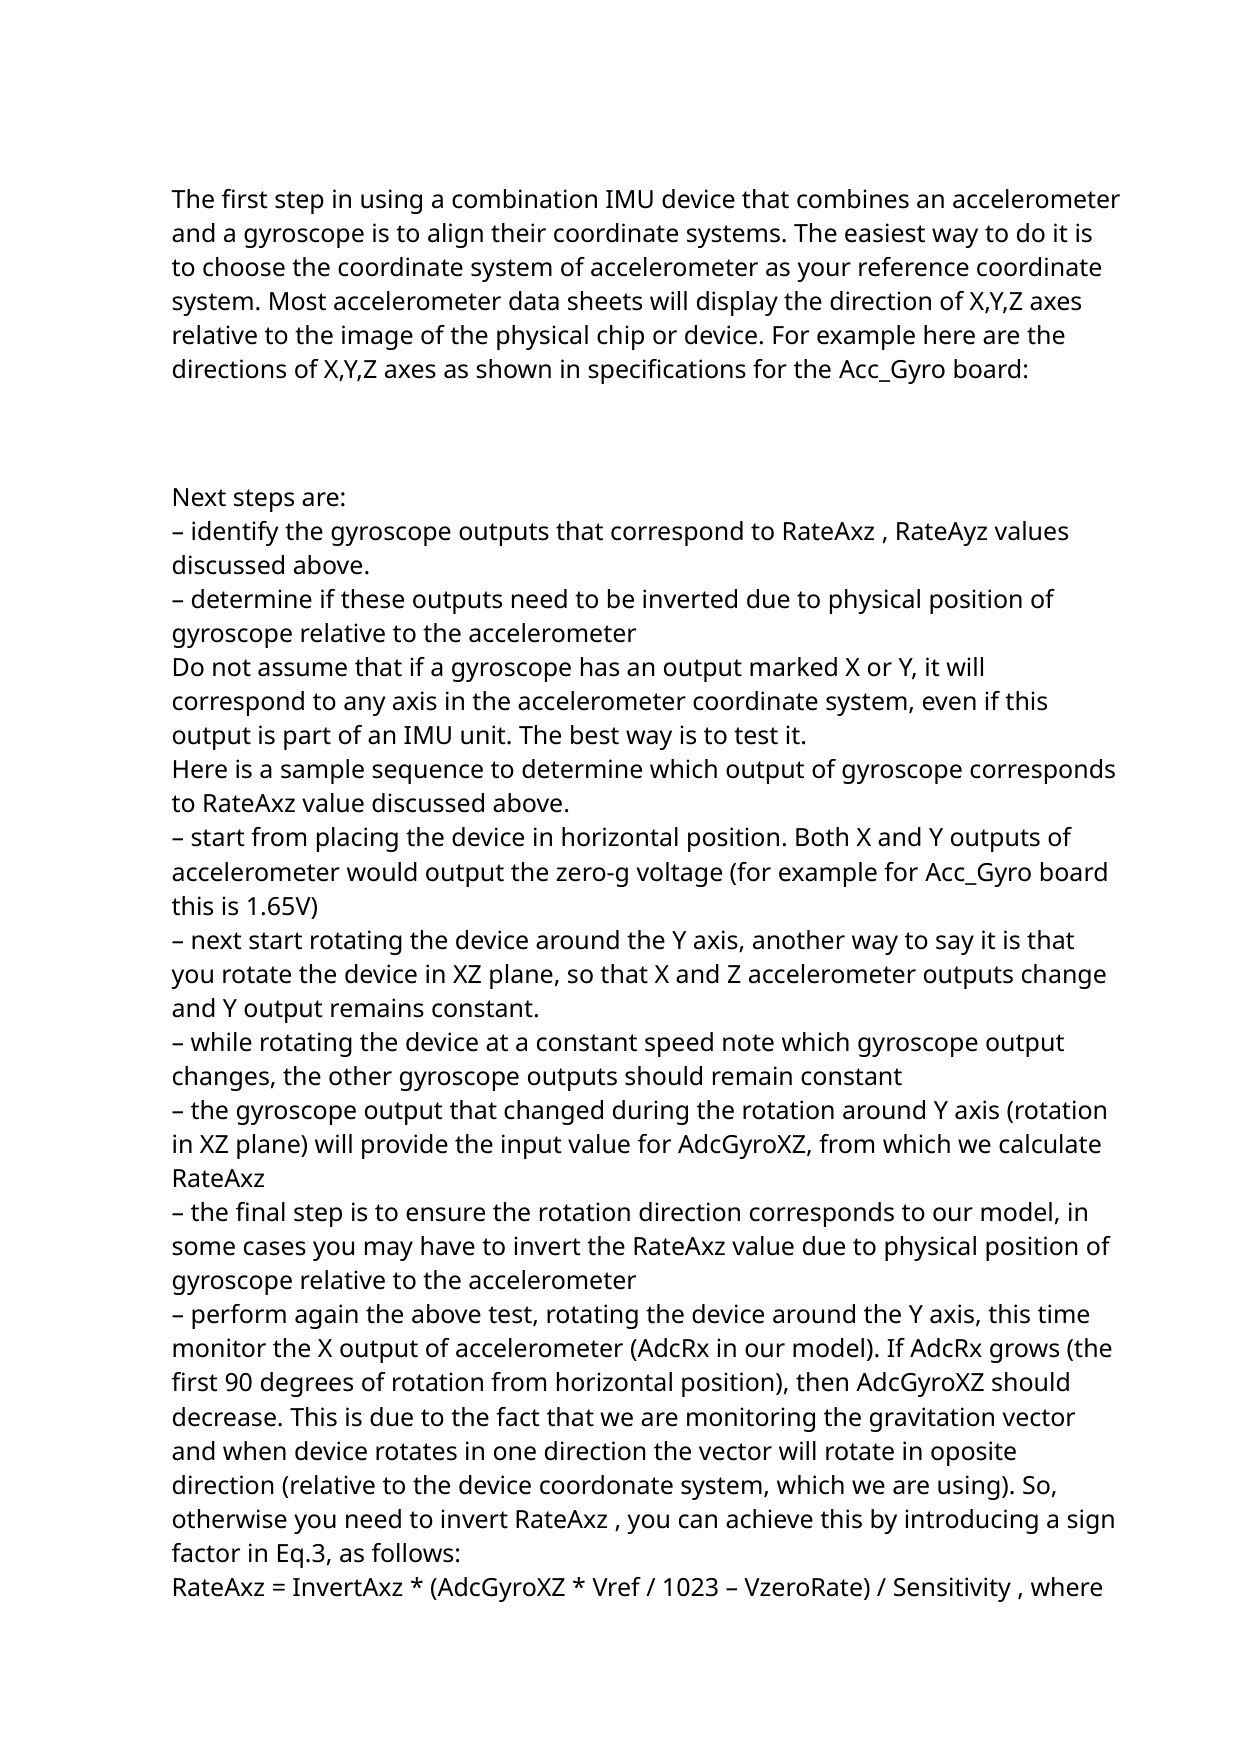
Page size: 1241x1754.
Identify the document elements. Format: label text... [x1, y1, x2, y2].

text – the gyroscope output that changed during the rotation around Y axis (rotation in XZ plane) will provide the input value for AdcGyroXZ, from which we calculate RateAxz [171, 1093, 1122, 1195]
text – the final step is to ensure the rotation direction corresponds to our model, in some cases you may have to invert the RateAxz value due to physical position of gyroscope relative to the accelerometer [171, 1195, 1122, 1297]
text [171, 1569, 1122, 1603]
text The first step in using a combination IMU device that combines an accelerometer and a gyroscope is to align their coordinate systems. The easiest way to do it is to choose the coordinate system of accelerometer as your reference coordinate system. Most accelerometer data sheets will display the direction of X,Y,Z axes relative to the image of the physical chip or device. For example here are the directions of X,Y,Z axes as shown in specifications for the Acc_Gyro board: [171, 182, 1122, 386]
text – while rotating the device at a constant speed note which gyroscope output changes, the other gyroscope outputs should remain constant [171, 1024, 1122, 1093]
text – next start rotating the device around the Y axis, another way to say it is that you rotate the device in XZ plane, so that X and Z accelerometer outputs change and Y output remains constant. [171, 922, 1122, 1024]
text – perform again the above test, rotating the device around the Y axis, this time monitor the X output of accelerometer (AdcRx in our model). If AdcRx grows (the first 90 degrees of rotation from horizontal position), then AdcGyroXZ should decrease. This is due to the fact that we are monitoring the gravitation vector and when device rotates in one direction the vector will rotate in oposite direction (relative to the device coordonate system, which we are using). So, otherwise you need to invert RateAxz , you can achieve this by introducing a sign factor in Eq.3, as follows: [171, 1297, 1122, 1569]
text – determine if these outputs need to be inverted due to physical position of gyroscope relative to the accelerometer [171, 582, 1122, 650]
text Do not assume that if a gyroscope has an output marked X or Y, it will correspond to any axis in the accelerometer coordinate system, even if this output is part of an IMU unit. The best way is to test it. [171, 650, 1122, 752]
text Here is a sample sequence to determine which output of gyroscope corresponds to RateAxz value discussed above. [171, 752, 1122, 820]
text – start from placing the device in horizontal position. Both X and Y outputs of accelerometer would output the zero-g voltage (for example for Acc_Gyro board this is 1.65V) [171, 820, 1122, 922]
text – identify the gyroscope outputs that correspond to RateAxz , RateAyz values discussed above. [171, 513, 1122, 582]
text Next steps are: [171, 479, 1122, 513]
